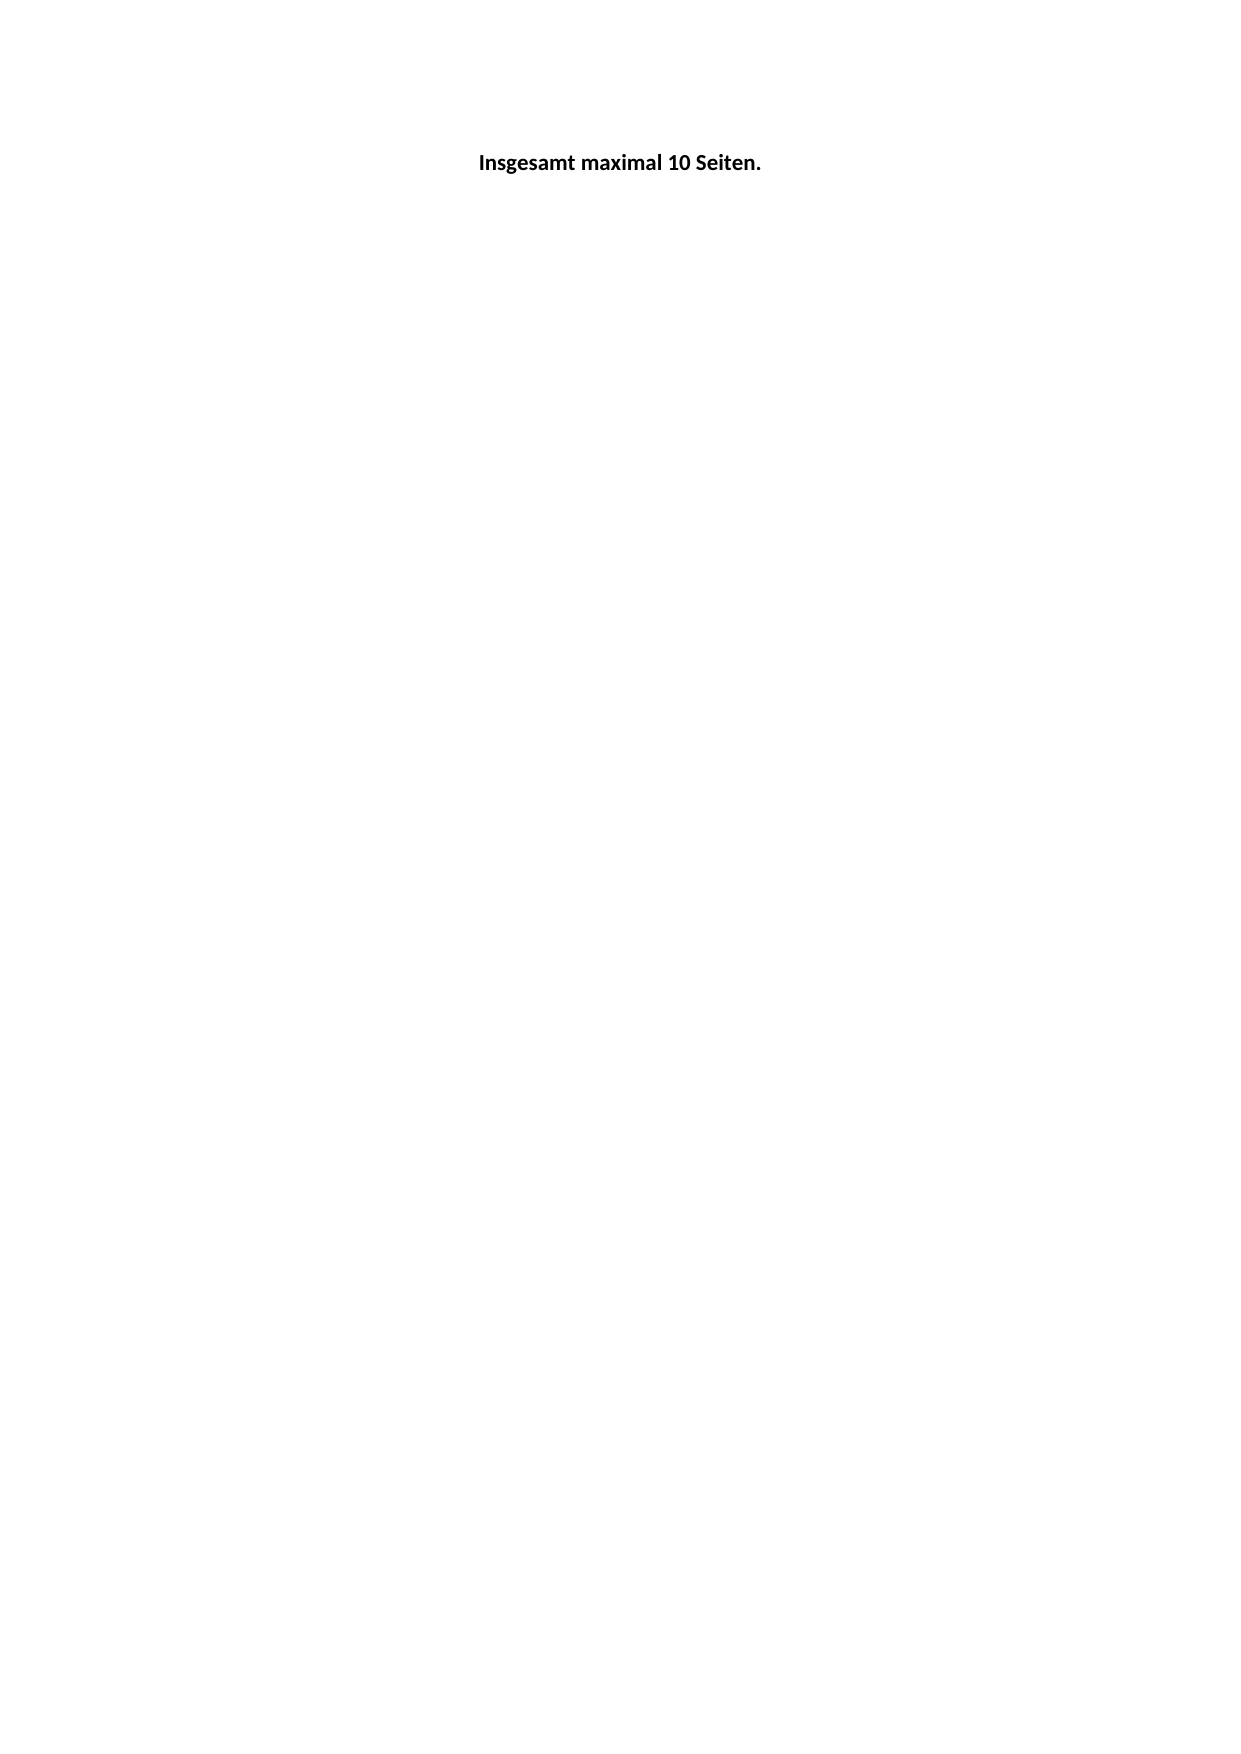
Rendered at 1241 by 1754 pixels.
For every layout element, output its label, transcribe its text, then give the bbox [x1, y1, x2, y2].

text Insgesamt maximal 10 Seiten. [148, 148, 1093, 176]
